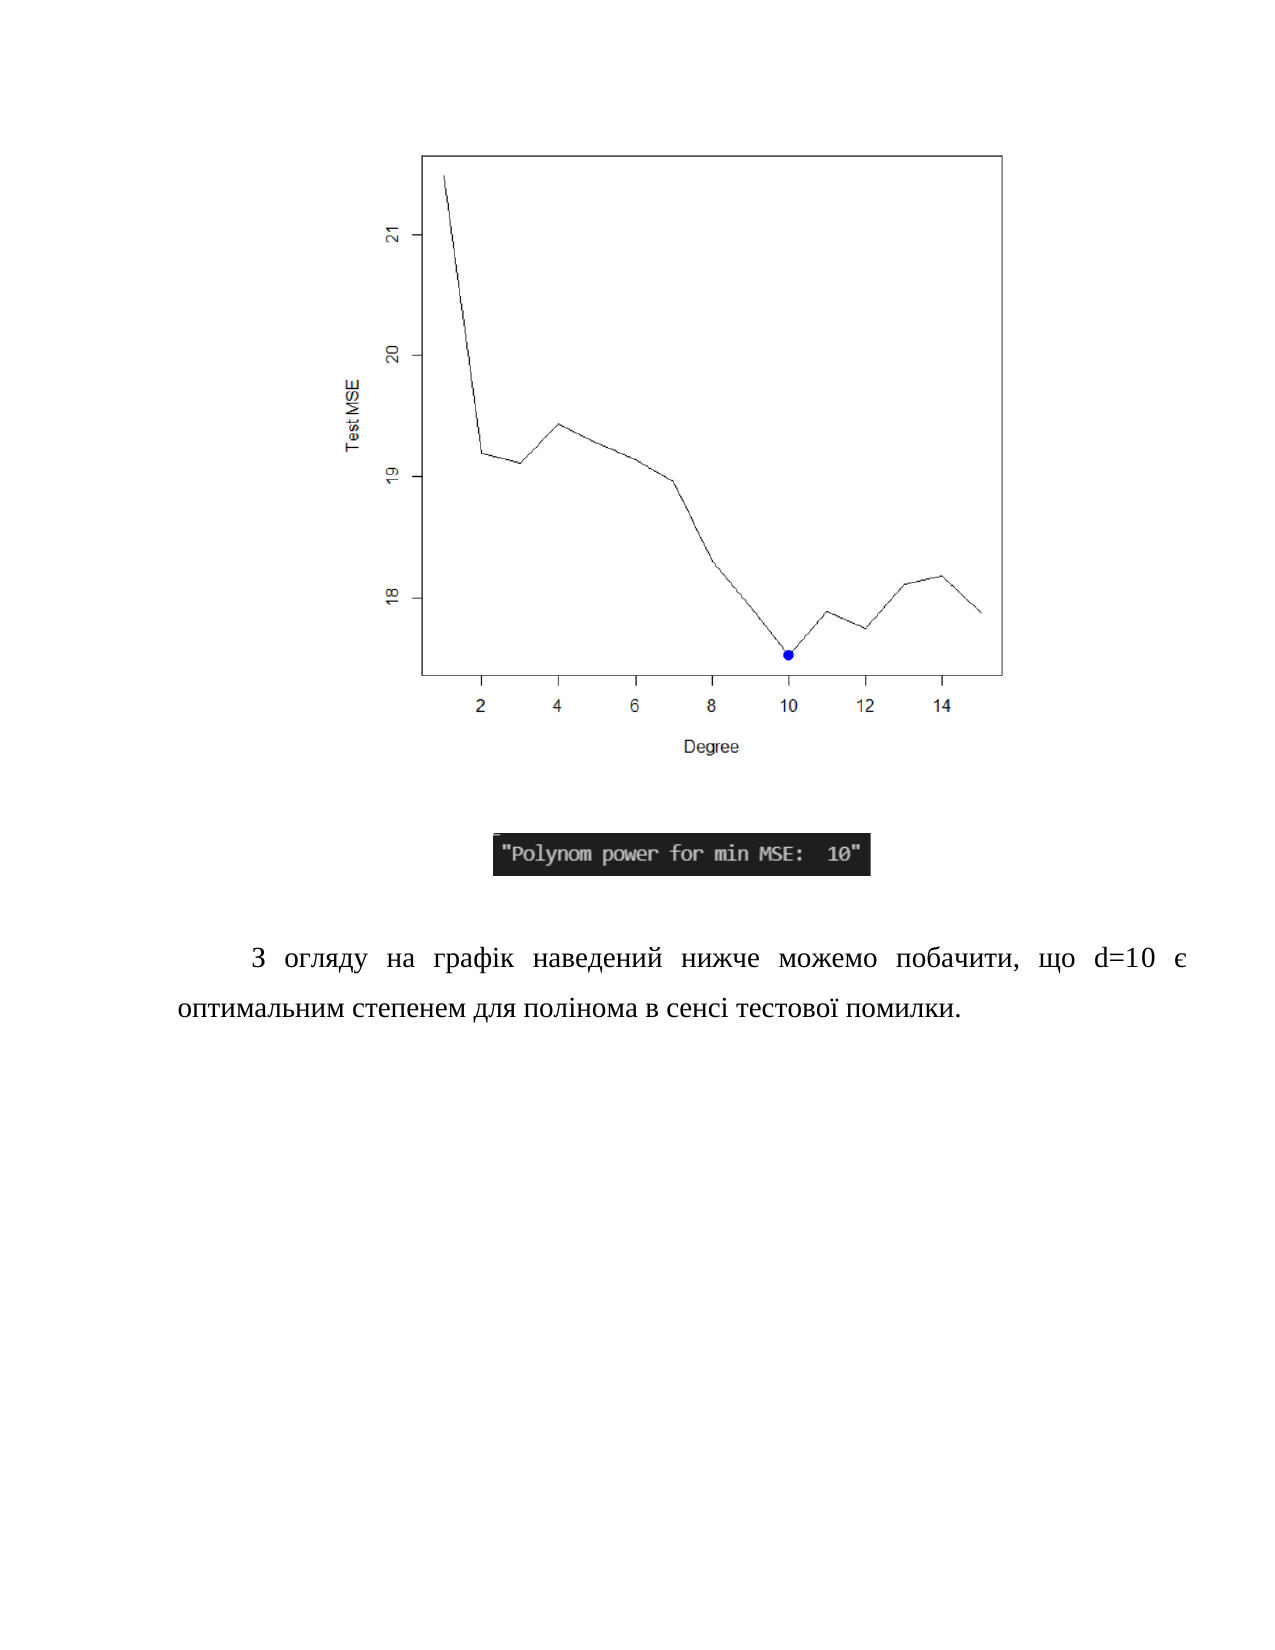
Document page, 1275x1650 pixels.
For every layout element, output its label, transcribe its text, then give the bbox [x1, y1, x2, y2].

picture [493, 833, 871, 876]
picture [341, 118, 1023, 769]
text З огляду на графік наведений нижче можемо побачити, що d=10 є оптимальним степенем для полінома в сенсі тестової помилки. [177, 940, 1186, 1024]
